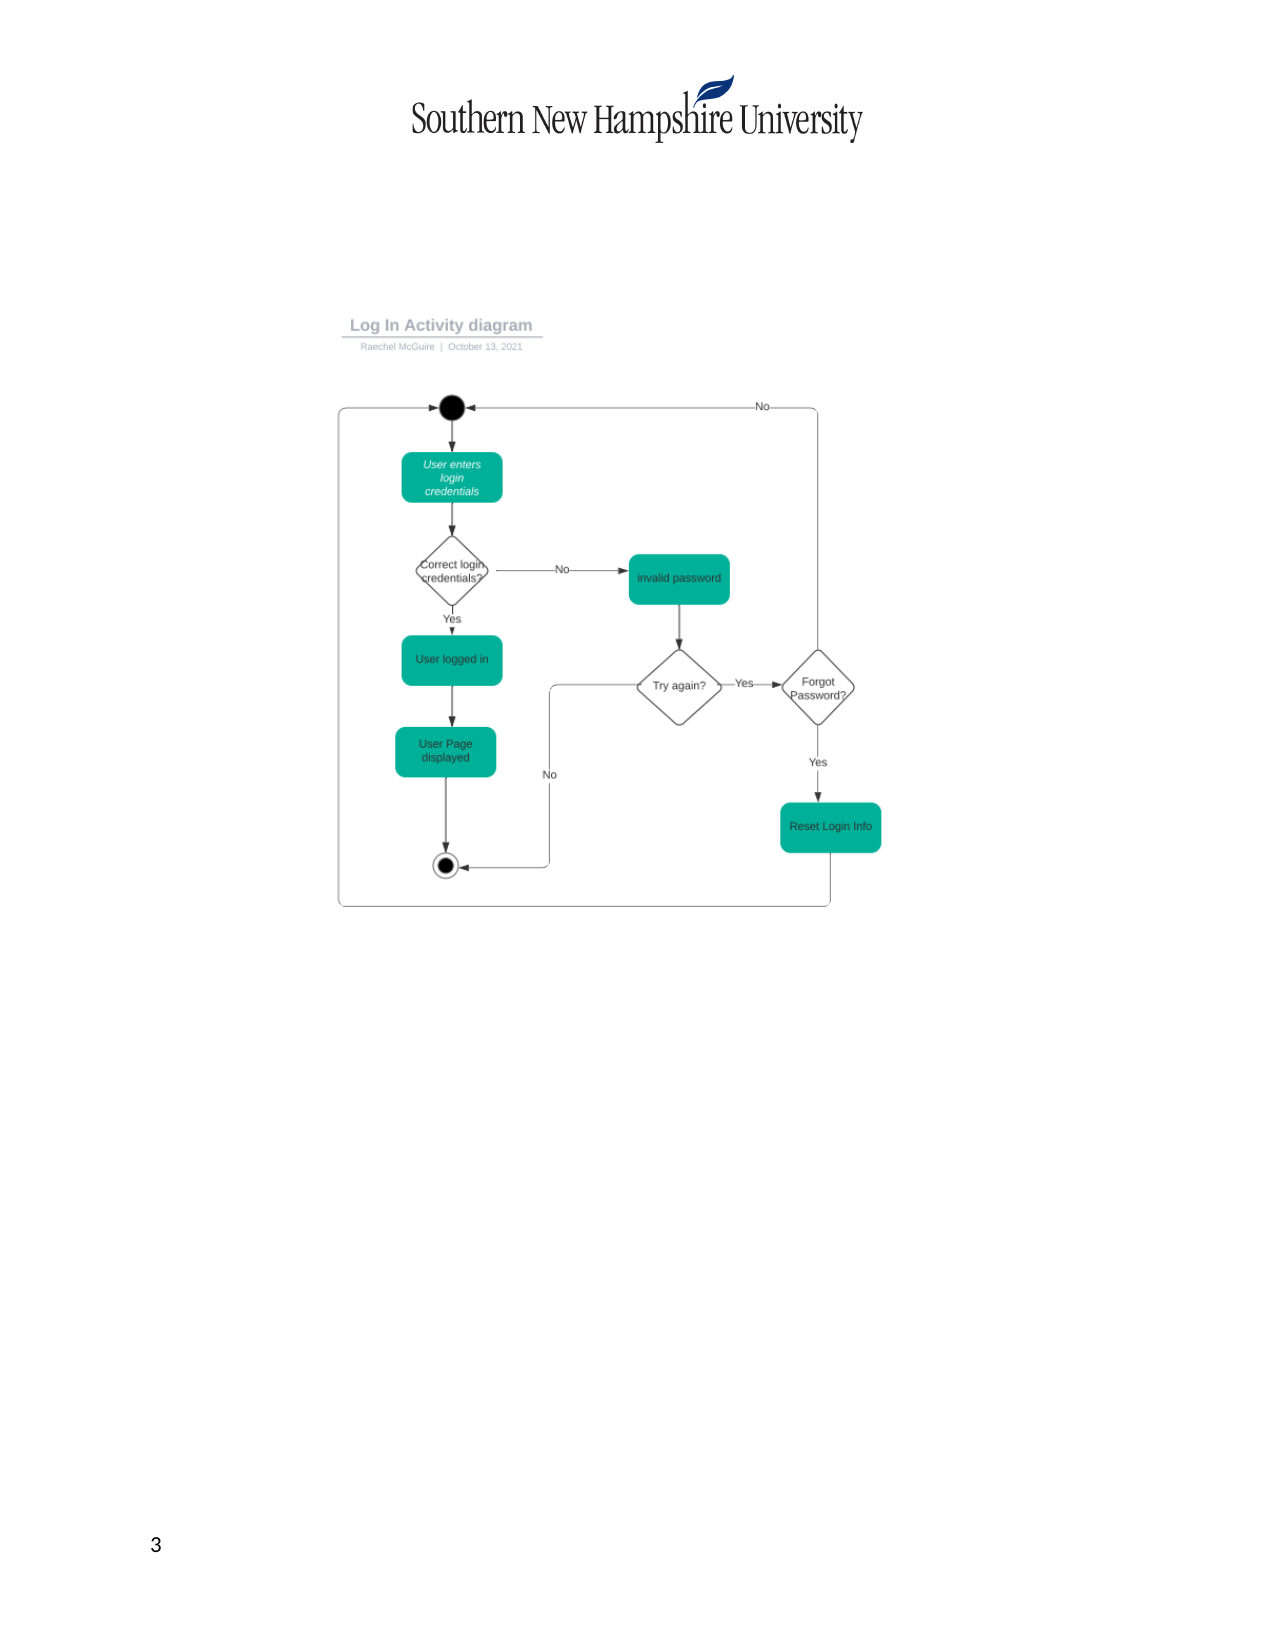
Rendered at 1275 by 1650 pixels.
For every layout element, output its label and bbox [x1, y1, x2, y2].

picture [412, 75, 863, 143]
